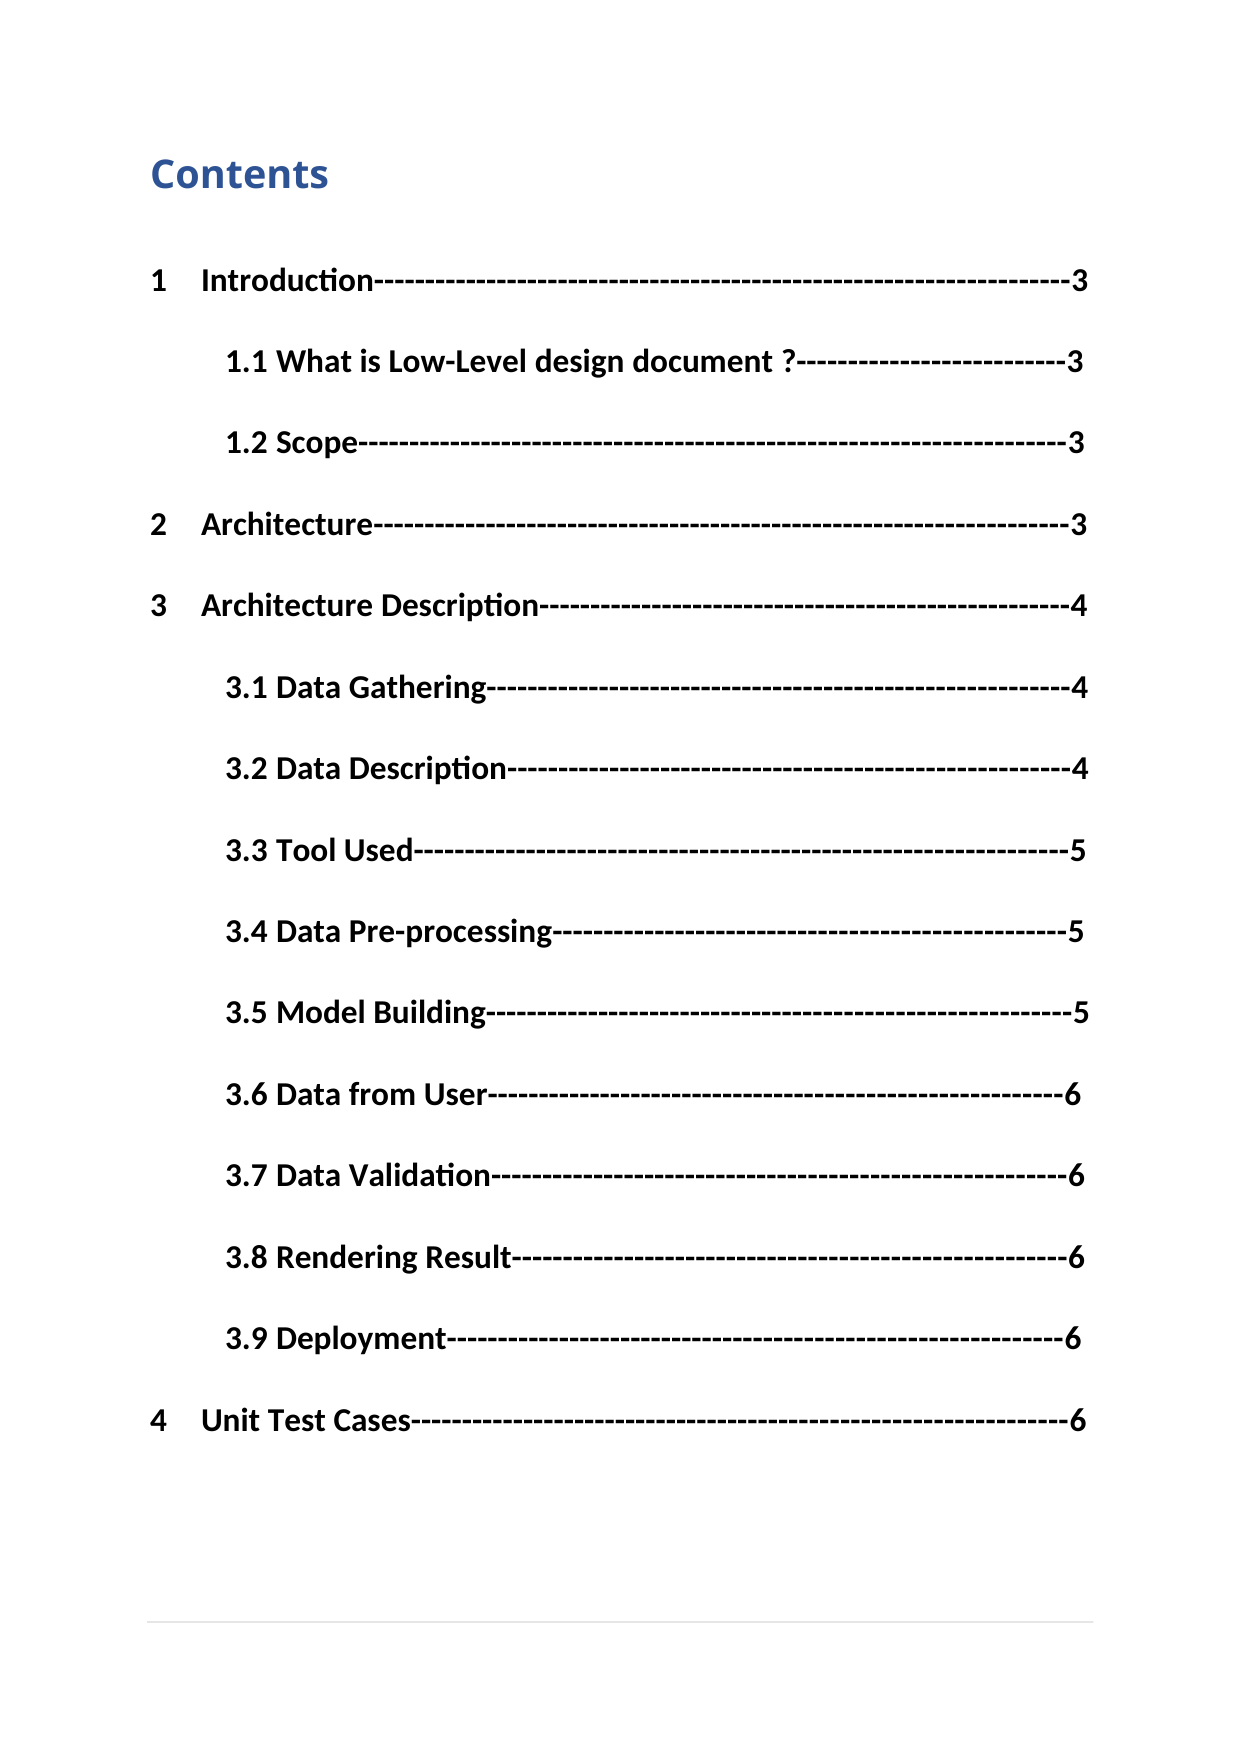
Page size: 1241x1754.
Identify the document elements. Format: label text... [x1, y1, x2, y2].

text Contents [150, 146, 1107, 200]
